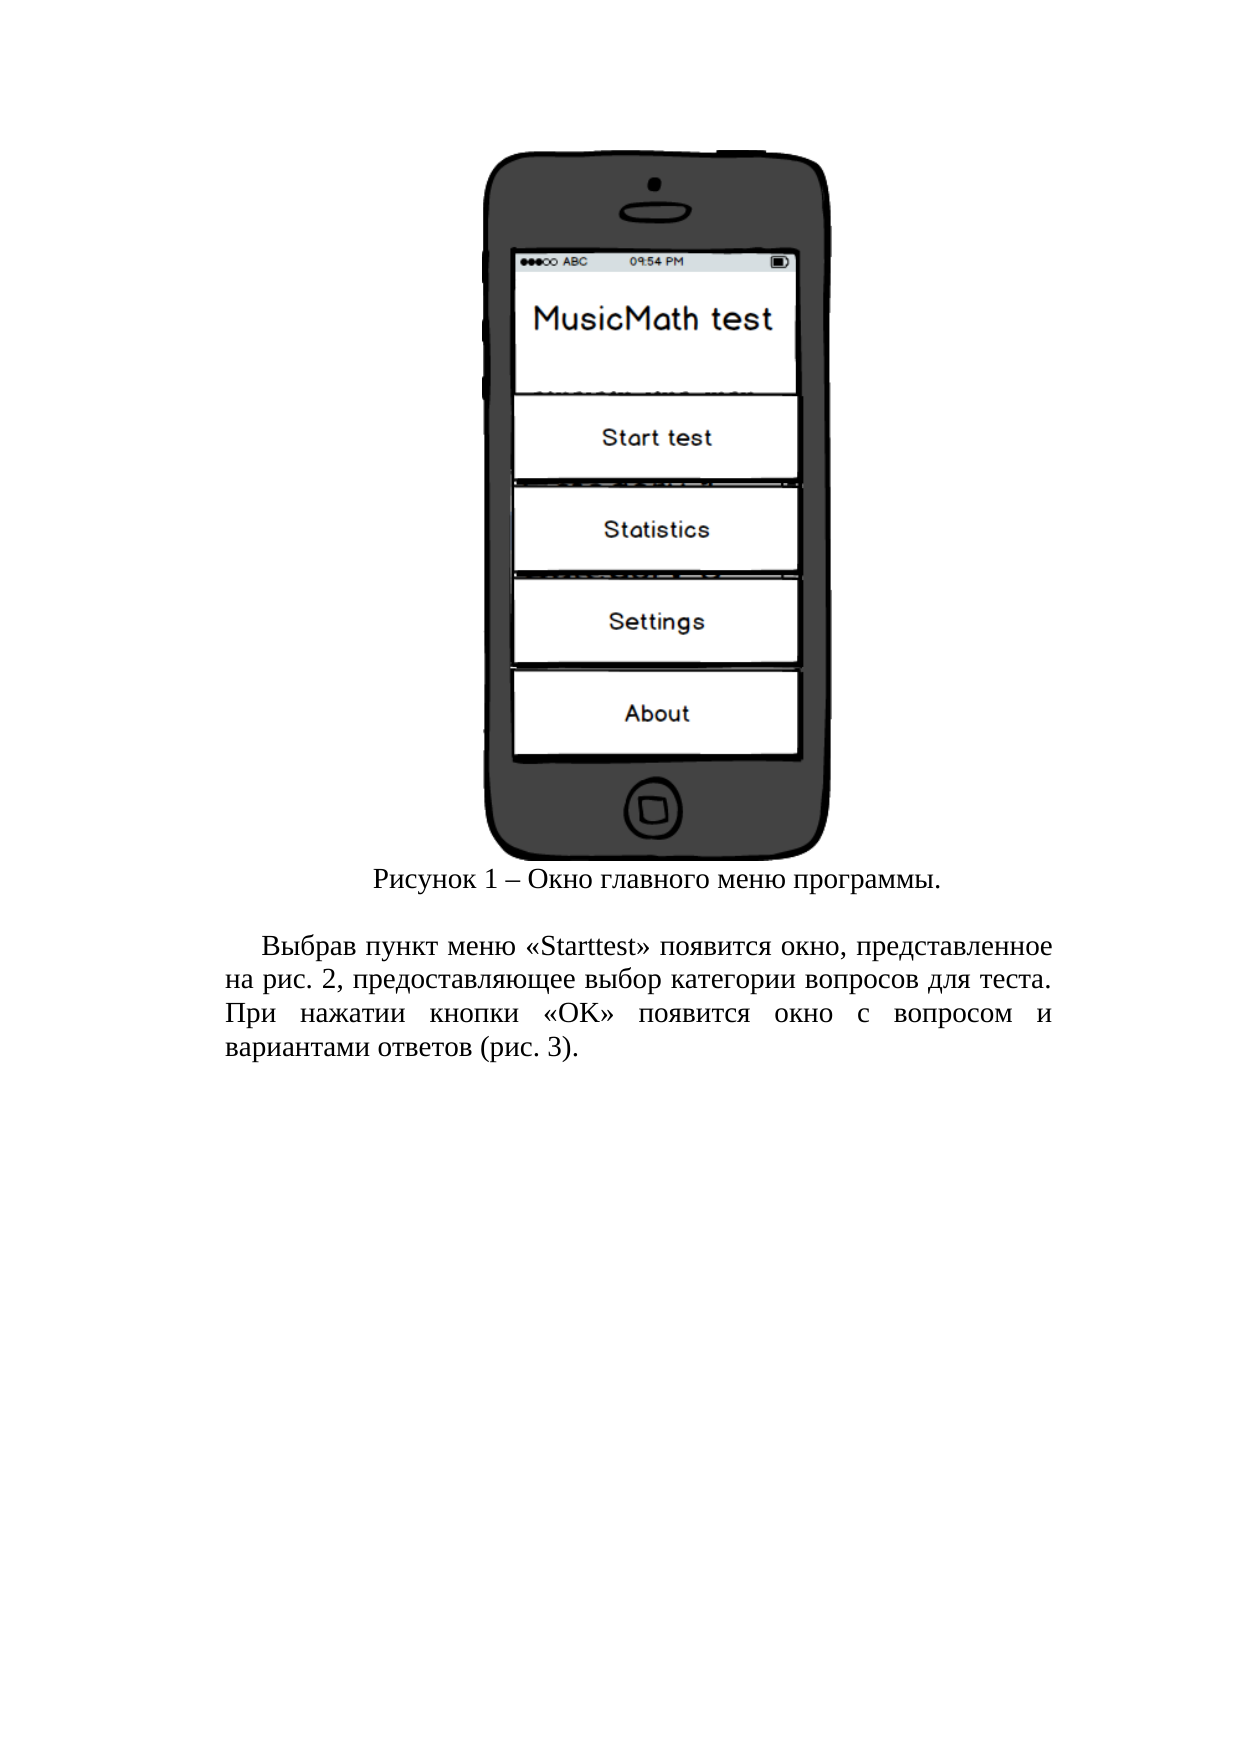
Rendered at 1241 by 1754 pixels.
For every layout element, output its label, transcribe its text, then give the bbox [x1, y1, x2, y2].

picture [482, 150, 832, 861]
list Выбрав пункт меню «Starttest» появится окно, представленное на рис. 2, предоставляющее выбор категории вопросов для теста. При нажатии кнопки «OK» появится окно с вопросом и вариантами ответов (рис. 3). [225, 928, 1053, 1062]
text Рисунок 1 – Окно главного меню программы. [187, 861, 1053, 894]
